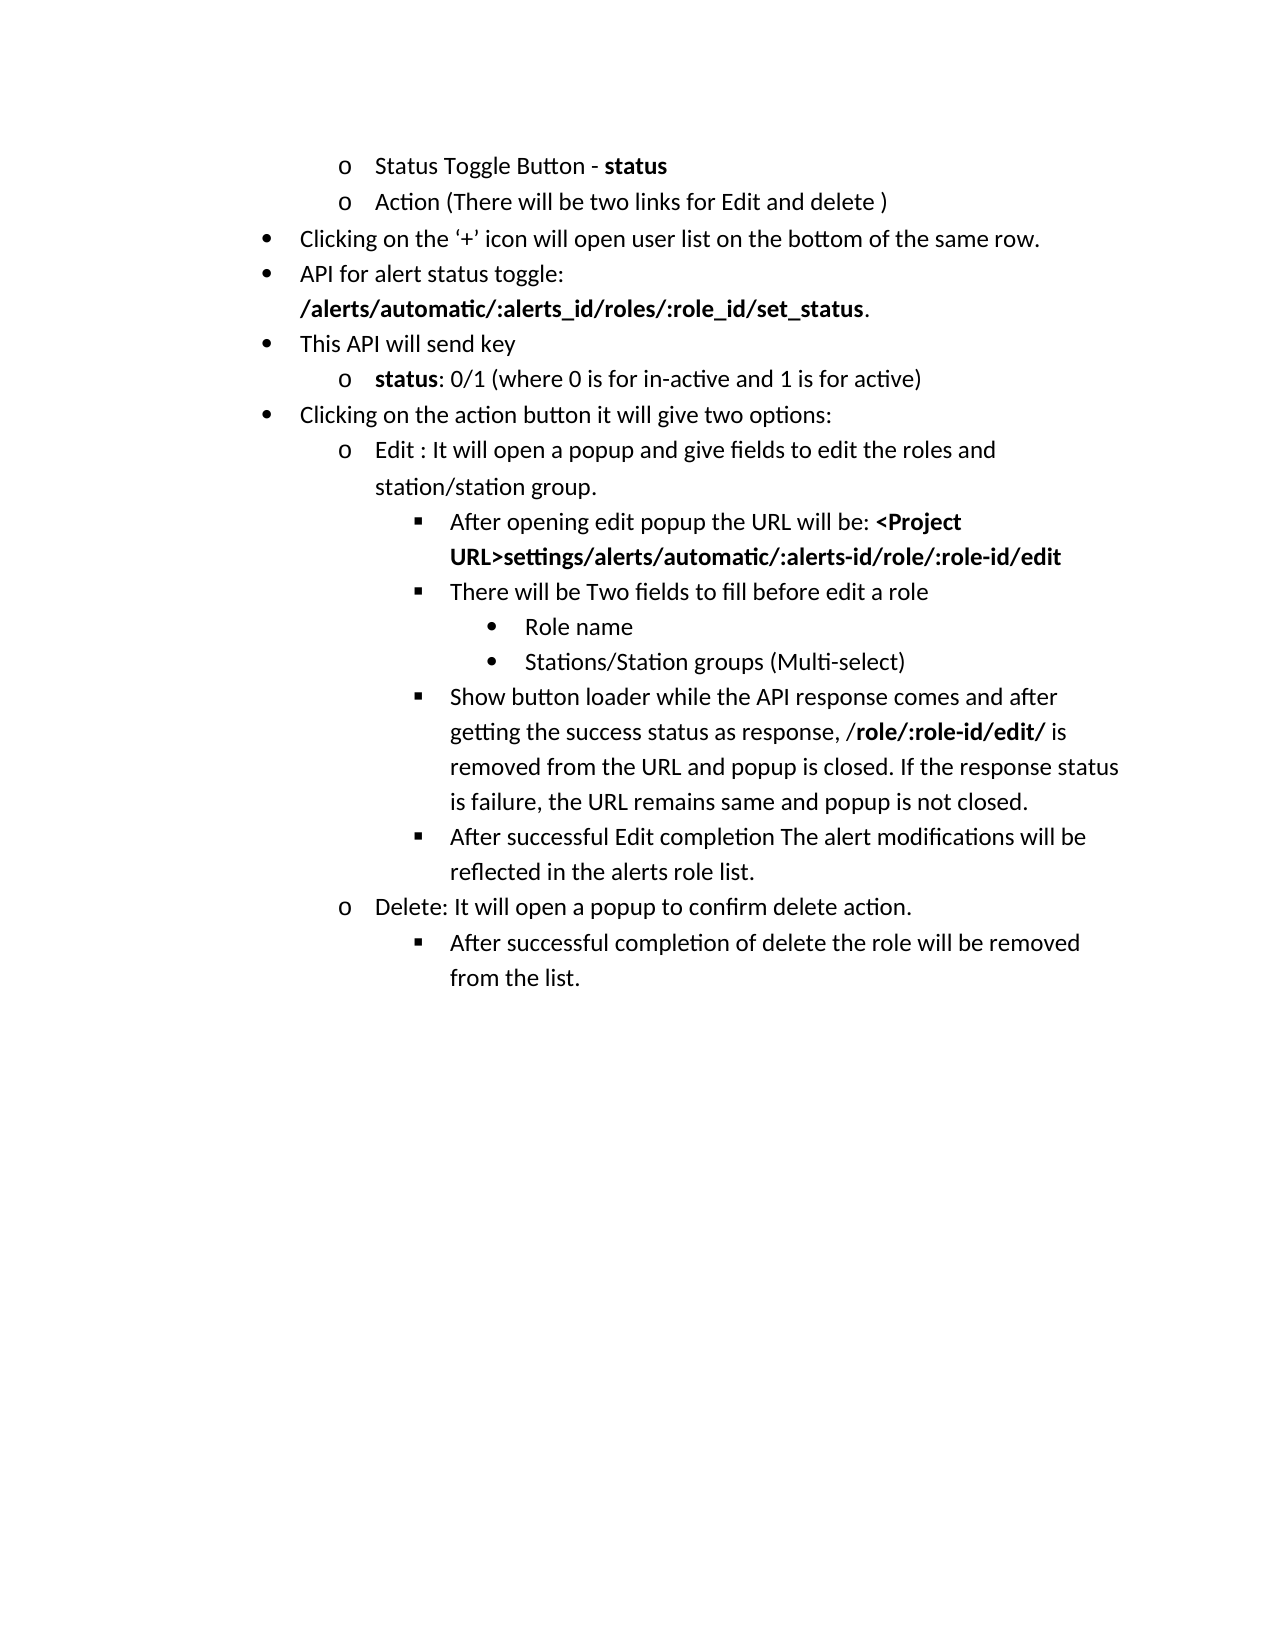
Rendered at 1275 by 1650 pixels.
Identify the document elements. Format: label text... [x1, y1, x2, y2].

list status: 0/1 (where 0 is for in-active and 1 is for active) [337, 363, 1125, 395]
list Delete: It will open a popup to confirm delete action. [337, 891, 1125, 922]
list Stations/Station groups (Multi-select) [487, 646, 1125, 676]
list This API will send key [262, 328, 1125, 358]
list Clicking on the action button it will give two options: [262, 399, 1125, 430]
list Clicking on the ‘+’ icon will open user list on the bottom of the same row. [262, 223, 1125, 253]
list Action (There will be two links for Edit and delete ) [337, 186, 1125, 218]
list API for alert status toggle: /alerts/automatic/:alerts_id/roles/:role_id/set_status. [262, 258, 1125, 323]
list Edit : It will open a popup and give fields to edit the roles and station/station group. [337, 434, 1125, 501]
list After opening edit popup the URL will be: <Project URL>settings/alerts/automatic/:alerts-id/role/:role-id/edit [412, 506, 1125, 571]
list After successful Edit completion The alert modifications will be reflected in the alerts role list. [412, 821, 1125, 886]
list Status Toggle Button - status [337, 150, 1125, 182]
list There will be Two fields to fill before edit a role [412, 576, 1125, 606]
list After successful completion of delete the role will be removed from the list. [412, 927, 1125, 993]
list Show button loader while the API response comes and after getting the success status as response, /role/:role-id/edit/ is removed from the URL and popup is closed. If the response status is failure, the URL remains same and popup is not closed. [412, 681, 1125, 816]
list Role name [487, 611, 1125, 641]
